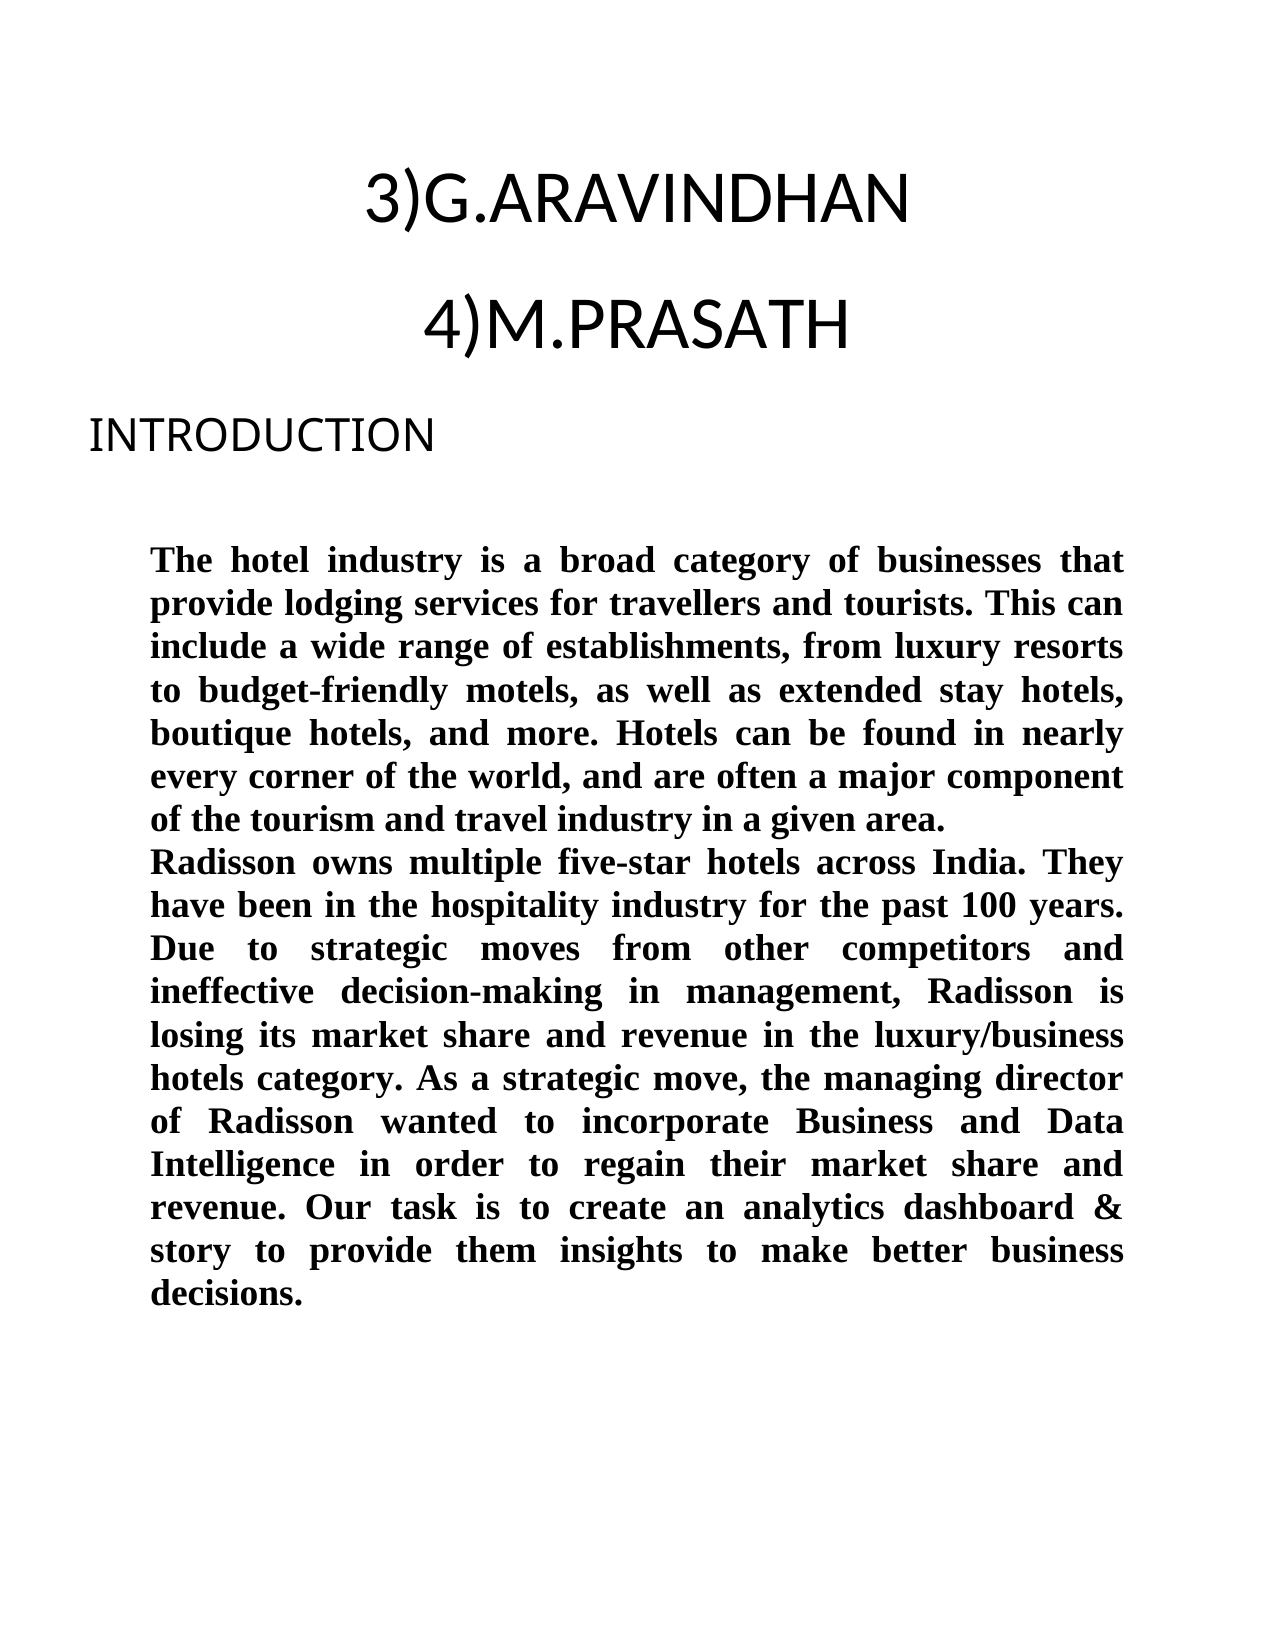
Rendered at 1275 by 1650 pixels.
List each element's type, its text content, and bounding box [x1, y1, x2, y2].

text Radisson owns multiple five-star hotels across India. They have been in the hospitality industry for the past 100 years. Due to strategic moves from other competitors and ineffective decision-making in management, Radisson is losing its market share and revenue in the luxury/business hotels category. As a strategic move, the managing director of Radisson wanted to incorporate Business and Data Intelligence in order to regain their market share and revenue. Our task is to create an analytics dashboard & story to provide them insights to make better business decisions. [150, 839, 1125, 1314]
text 4)M.PRASATH [150, 276, 1125, 368]
text INTRODUCTION [0, 402, 794, 464]
text The hotel industry is a broad category of businesses that provide lodging services for travellers and tourists. This can include a wide range of establishments, from luxury resorts to budget-friendly motels, as well as extended stay hotels, boutique hotels, and more. Hotels can be found in nearly every corner of the world, and are often a major component of the tourism and travel industry in a given area. [150, 494, 1125, 839]
text 3)G.ARAVINDHAN [150, 150, 1125, 242]
